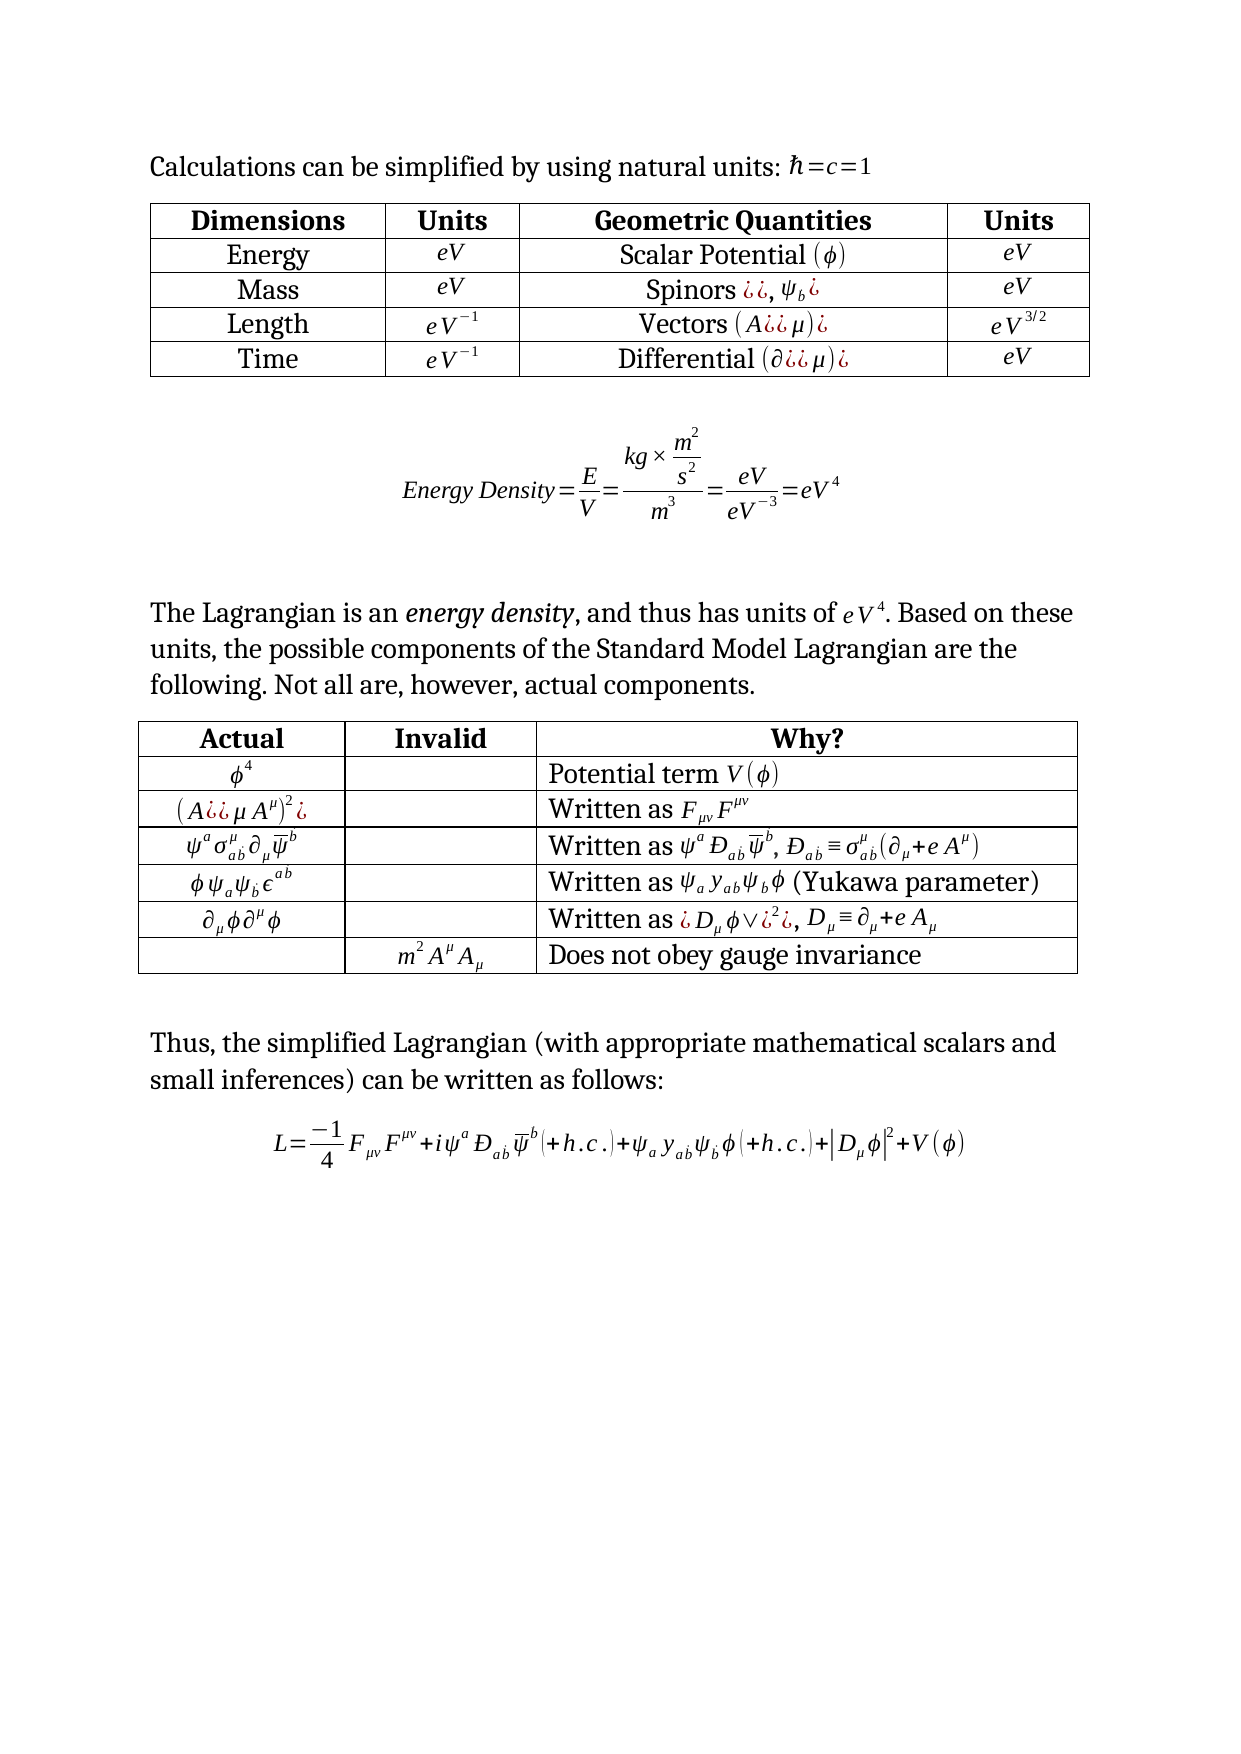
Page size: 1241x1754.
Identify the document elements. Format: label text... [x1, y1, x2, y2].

table_cell Written as [537, 791, 1077, 826]
table_cell [139, 828, 344, 864]
table_cell [386, 342, 519, 376]
table_cell Mass [151, 273, 385, 307]
text Calculations can be simplified by using natural units: [150, 150, 1090, 183]
table_cell Scalar Potential [520, 239, 947, 272]
table_cell [386, 308, 519, 341]
table_cell [346, 938, 536, 973]
table_cell Spinors , [520, 273, 947, 307]
table_header Units [948, 204, 1089, 237]
table_header Actual [139, 722, 344, 756]
table_cell [346, 757, 536, 790]
table_header Dimensions [151, 204, 385, 237]
table_cell Differential [520, 342, 947, 376]
table_header Invalid [346, 722, 536, 756]
table_cell Vectors [520, 308, 947, 341]
table_cell [139, 865, 344, 901]
table_cell Written as (Yukawa parameter) [537, 865, 1077, 901]
text Thus, the simplified Lagrangian (with appropriate mathematical scalars and small inferences) can be written as follows: [150, 1027, 1090, 1096]
table_cell [948, 239, 1089, 272]
table_cell [139, 902, 344, 937]
table_cell [139, 757, 344, 790]
table_header Units [386, 204, 519, 237]
table_cell [346, 865, 536, 901]
table_cell Time [151, 342, 385, 376]
table_cell [139, 791, 344, 826]
table_header Why? [537, 722, 1077, 756]
table_header Geometric Quantities [520, 204, 947, 237]
table_cell [346, 828, 536, 864]
table_cell [346, 791, 536, 826]
text The Lagrangian is an energy density, and thus has units of . Based on these units, the possible components of the Standard Model Lagrangian are the following. Not all are, however, actual components. [150, 596, 1090, 702]
table_cell Energy [151, 239, 385, 272]
table_cell [386, 239, 519, 272]
table_cell [139, 938, 344, 973]
table_cell [948, 342, 1089, 376]
table_cell [346, 902, 536, 937]
table_cell Length [151, 308, 385, 341]
table_cell Written as , [537, 828, 1077, 864]
table_cell [948, 308, 1089, 341]
table_cell Does not obey gauge invariance [537, 938, 1077, 973]
table_cell Potential term [537, 757, 1077, 790]
table_cell [386, 273, 519, 307]
table_cell [948, 273, 1089, 307]
table_cell Written as , [537, 902, 1077, 937]
